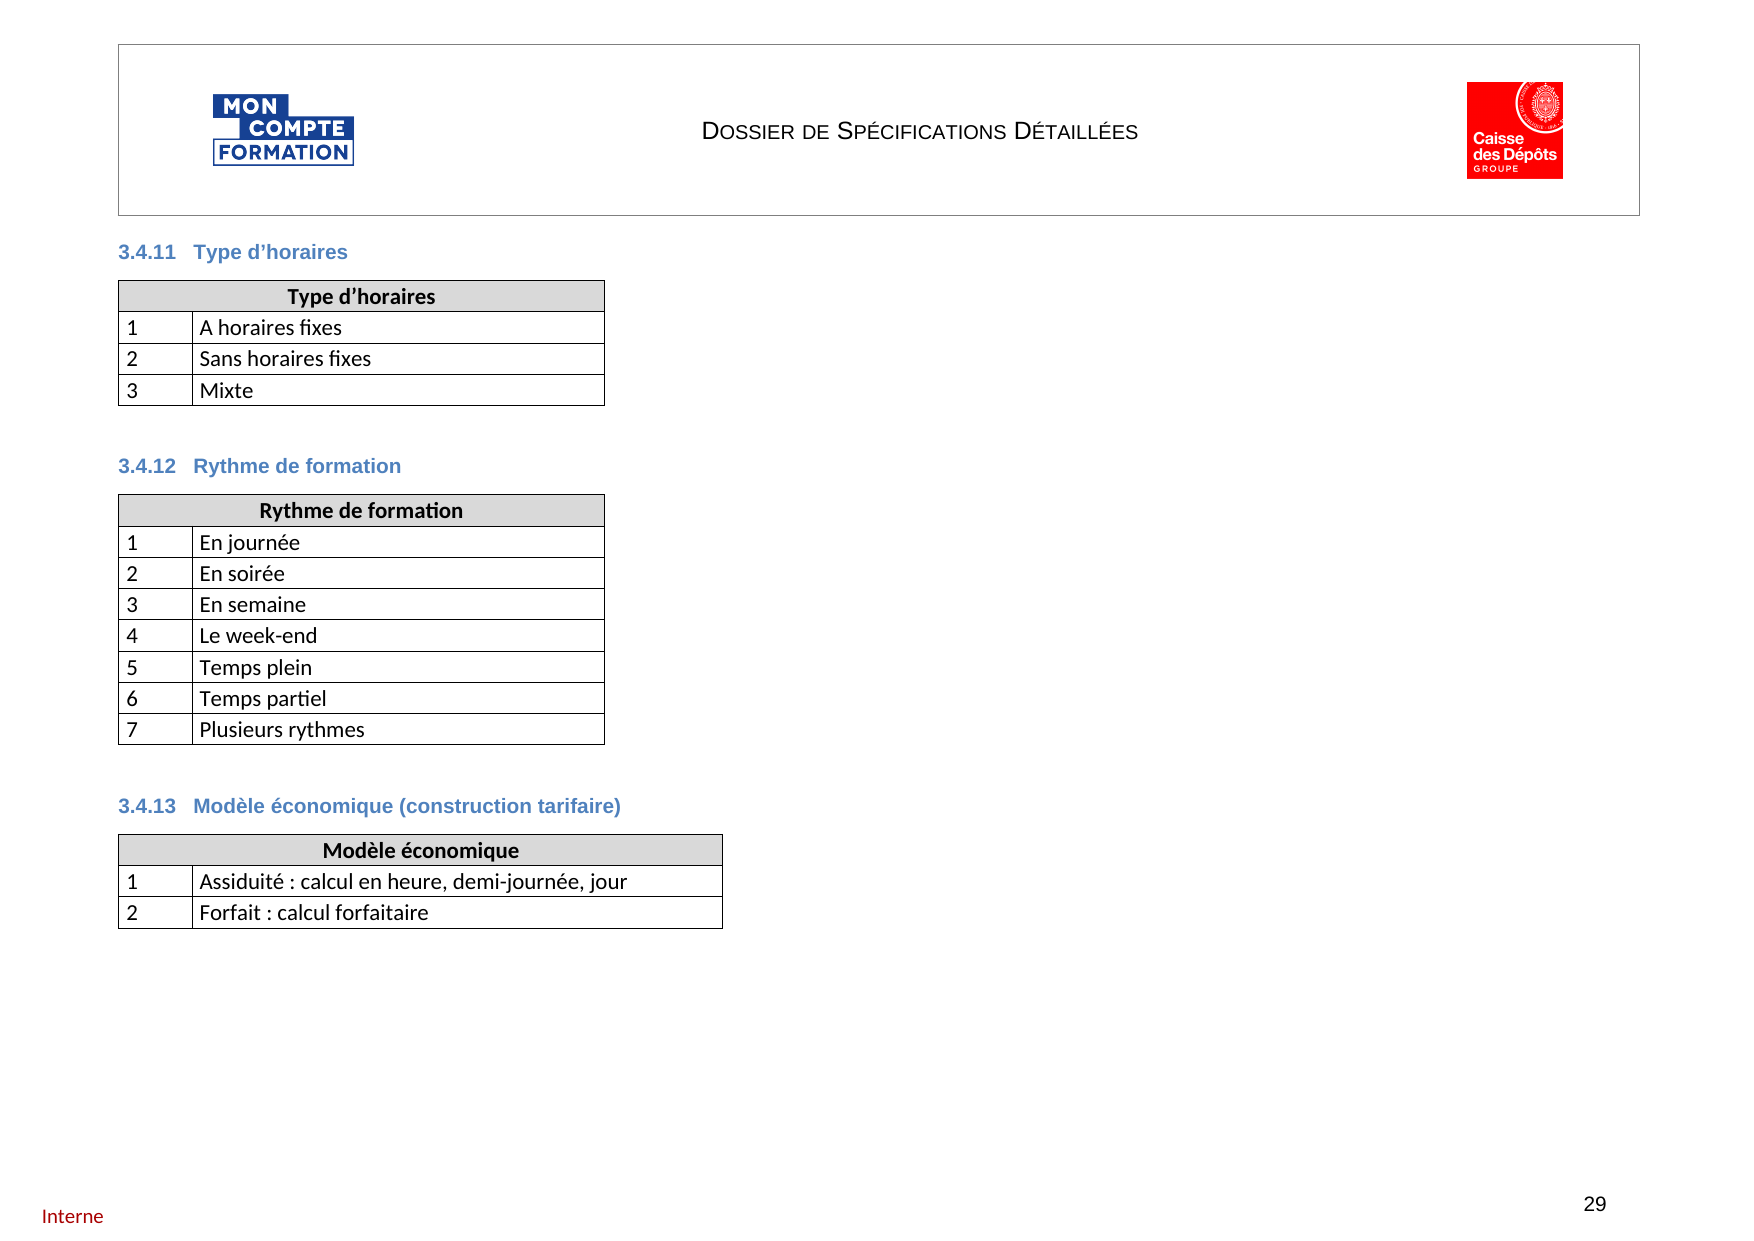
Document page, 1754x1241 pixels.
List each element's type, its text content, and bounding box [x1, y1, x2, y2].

table_cell 6 [119, 683, 192, 713]
table_cell En journée [193, 527, 604, 557]
table_header Modèle économique [119, 835, 722, 865]
subtitle Modèle économique (construction tarifaire) [118, 794, 1606, 818]
table_cell Assiduité : calcul en heure, demi-journée, jour [193, 866, 722, 896]
table_cell 1 [119, 527, 192, 557]
table_cell 1 [119, 866, 192, 896]
table_cell En soirée [193, 558, 604, 588]
table_cell 7 [119, 714, 192, 744]
subtitle Type d’horaires [118, 240, 1606, 264]
table_cell 3 [119, 589, 192, 619]
table_cell 2 [119, 344, 192, 374]
table_cell Le week-end [193, 620, 604, 651]
table_cell 5 [119, 652, 192, 682]
table_cell Mixte [193, 375, 604, 405]
subtitle Rythme de formation [118, 454, 1606, 478]
table_cell 2 [119, 897, 192, 927]
picture [1467, 82, 1563, 179]
picture [198, 80, 369, 181]
table_cell Temps plein [193, 652, 604, 682]
table_header Rythme de formation [119, 495, 604, 526]
table_header Type d’horaires [119, 281, 604, 311]
table_cell 1 [119, 312, 192, 342]
table_cell 2 [119, 558, 192, 588]
table_cell Plusieurs rythmes [193, 714, 604, 744]
table_cell Temps partiel [193, 683, 604, 713]
table_cell Sans horaires fixes [193, 344, 604, 374]
table_cell 3 [119, 375, 192, 405]
table_cell Forfait : calcul forfaitaire [193, 897, 722, 927]
table_cell 4 [119, 620, 192, 651]
table_cell A horaires fixes [193, 312, 604, 342]
table_cell En semaine [193, 589, 604, 619]
